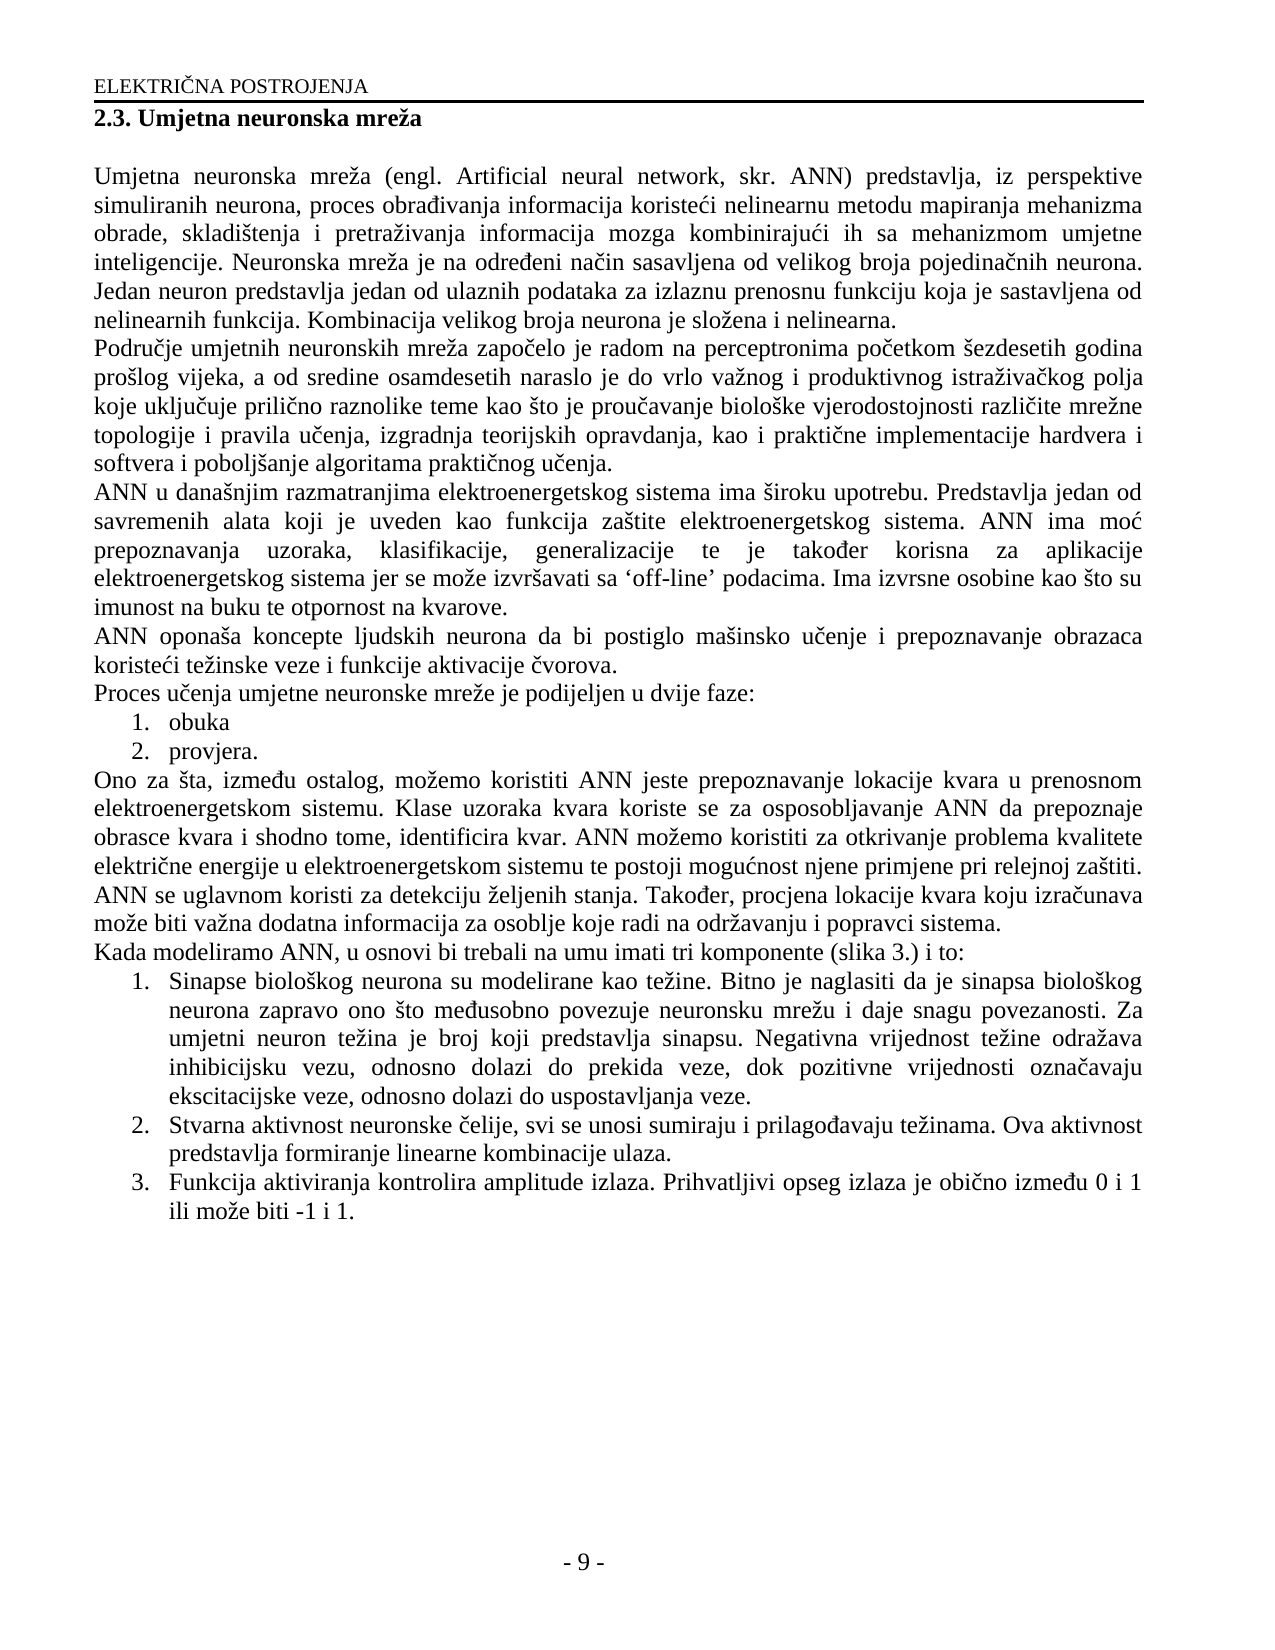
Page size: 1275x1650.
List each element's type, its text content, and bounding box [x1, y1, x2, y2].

text Proces učenja umjetne neuronske mreže je podijeljen u dvije faze: [94, 678, 1144, 707]
text Kada modeliramo ANN, u osnovi bi trebali na umu imati tri komponente (slika 3.) i to: [94, 937, 1144, 966]
text ANN se uglavnom koristi za detekciju željenih stanja. Također, procjena lokacije kvara koju izračunava može biti važna dodatna informacija za osoblje koje radi na održavanju i popravci sistema. [94, 880, 1144, 937]
text ANN u današnjim razmatranjima elektroenergetskog sistema ima široku upotrebu. Predstavlja jedan od savremenih alata koji je uveden kao funkcija zaštite elektroenergetskog sistema. ANN ima moć prepoznavanja uzoraka, klasifikacije, generalizacije te je također korisna za aplikacije elektroenergetskog sistema jer se može izvršavati sa ‘off-line’ podacima. Ima izvrsne osobine kao što su imunost na buku te otpornost na kvarove. [94, 477, 1144, 621]
text 2.3. Umjetna neuronska mreža [94, 103, 1144, 132]
text Umjetna neuronska mreža (engl. Artificial neural network, skr. ANN) predstavlja, iz perspektive simuliranih neurona, proces obrađivanja informacija koristeći nelinearnu metodu mapiranja mehanizma obrade, skladištenja i pretraživanja informacija mozga kombinirajući ih sa mehanizmom umjetne inteligencije. Neuronska mreža je na određeni način sasavljena od velikog broja pojedinačnih neurona. Jedan neuron predstavlja jedan od ulaznih podataka za izlaznu prenosnu funkciju koja je sastavljena od nelinearnih funkcija. Kombinacija velikog broja neurona je složena i nelinearna. [94, 161, 1144, 333]
text ANN oponaša koncepte ljudskih neurona da bi postiglo mašinsko učenje i prepoznavanje obrazaca koristeći težinske veze i funkcije aktivacije čvorova. [94, 621, 1144, 678]
list Stvarna aktivnost neuronske čelije, svi se unosi sumiraju i prilagođavaju težinama. Ova aktivnost predstavlja formiranje linearne kombinacije ulaza. [131, 1110, 1144, 1167]
list Sinapse biološkog neurona su modelirane kao težine. Bitno je naglasiti da je sinapsa biološkog neurona zapravo ono što međusobno povezuje neuronsku mrežu i daje snagu povezanosti. Za umjetni neuron težina je broj koji predstavlja sinapsu. Negativna vrijednost težine odražava inhibicijsku vezu, odnosno dolazi do prekida veze, dok pozitivne vrijednosti označavaju ekscitacijske veze, odnosno dolazi do uspostavljanja veze. [131, 966, 1144, 1110]
list provjera. [131, 736, 1144, 765]
list Funkcija aktiviranja kontrolira amplitude izlaza. Prihvatljivi opseg izlaza je obično između 0 i 1 ili može biti -1 i 1. [131, 1167, 1144, 1225]
text Ono za šta, između ostalog, možemo koristiti ANN jeste prepoznavanje lokacije kvara u prenosnom elektroenergetskom sistemu. Klase uzoraka kvara koriste se za osposobljavanje ANN da prepoznaje obrasce kvara i shodno tome, identificira kvar. ANN možemo koristiti za otkrivanje problema kvalitete električne energije u elektroenergetskom sistemu te postoji mogućnost njene primjene pri relejnoj zaštiti. [94, 765, 1144, 880]
text Područje umjetnih neuronskih mreža započelo je radom na perceptronima početkom šezdesetih godina prošlog vijeka, a od sredine osamdesetih naraslo je do vrlo važnog i produktivnog istraživačkog polja koje uključuje prilično raznolike teme kao što je proučavanje biološke vjerodostojnosti različite mrežne topologije i pravila učenja, izgradnja teorijskih opravdanja, kao i praktične implementacije hardvera i softvera i poboljšanje algoritama praktičnog učenja. [94, 333, 1144, 477]
list obuka [131, 707, 1144, 736]
